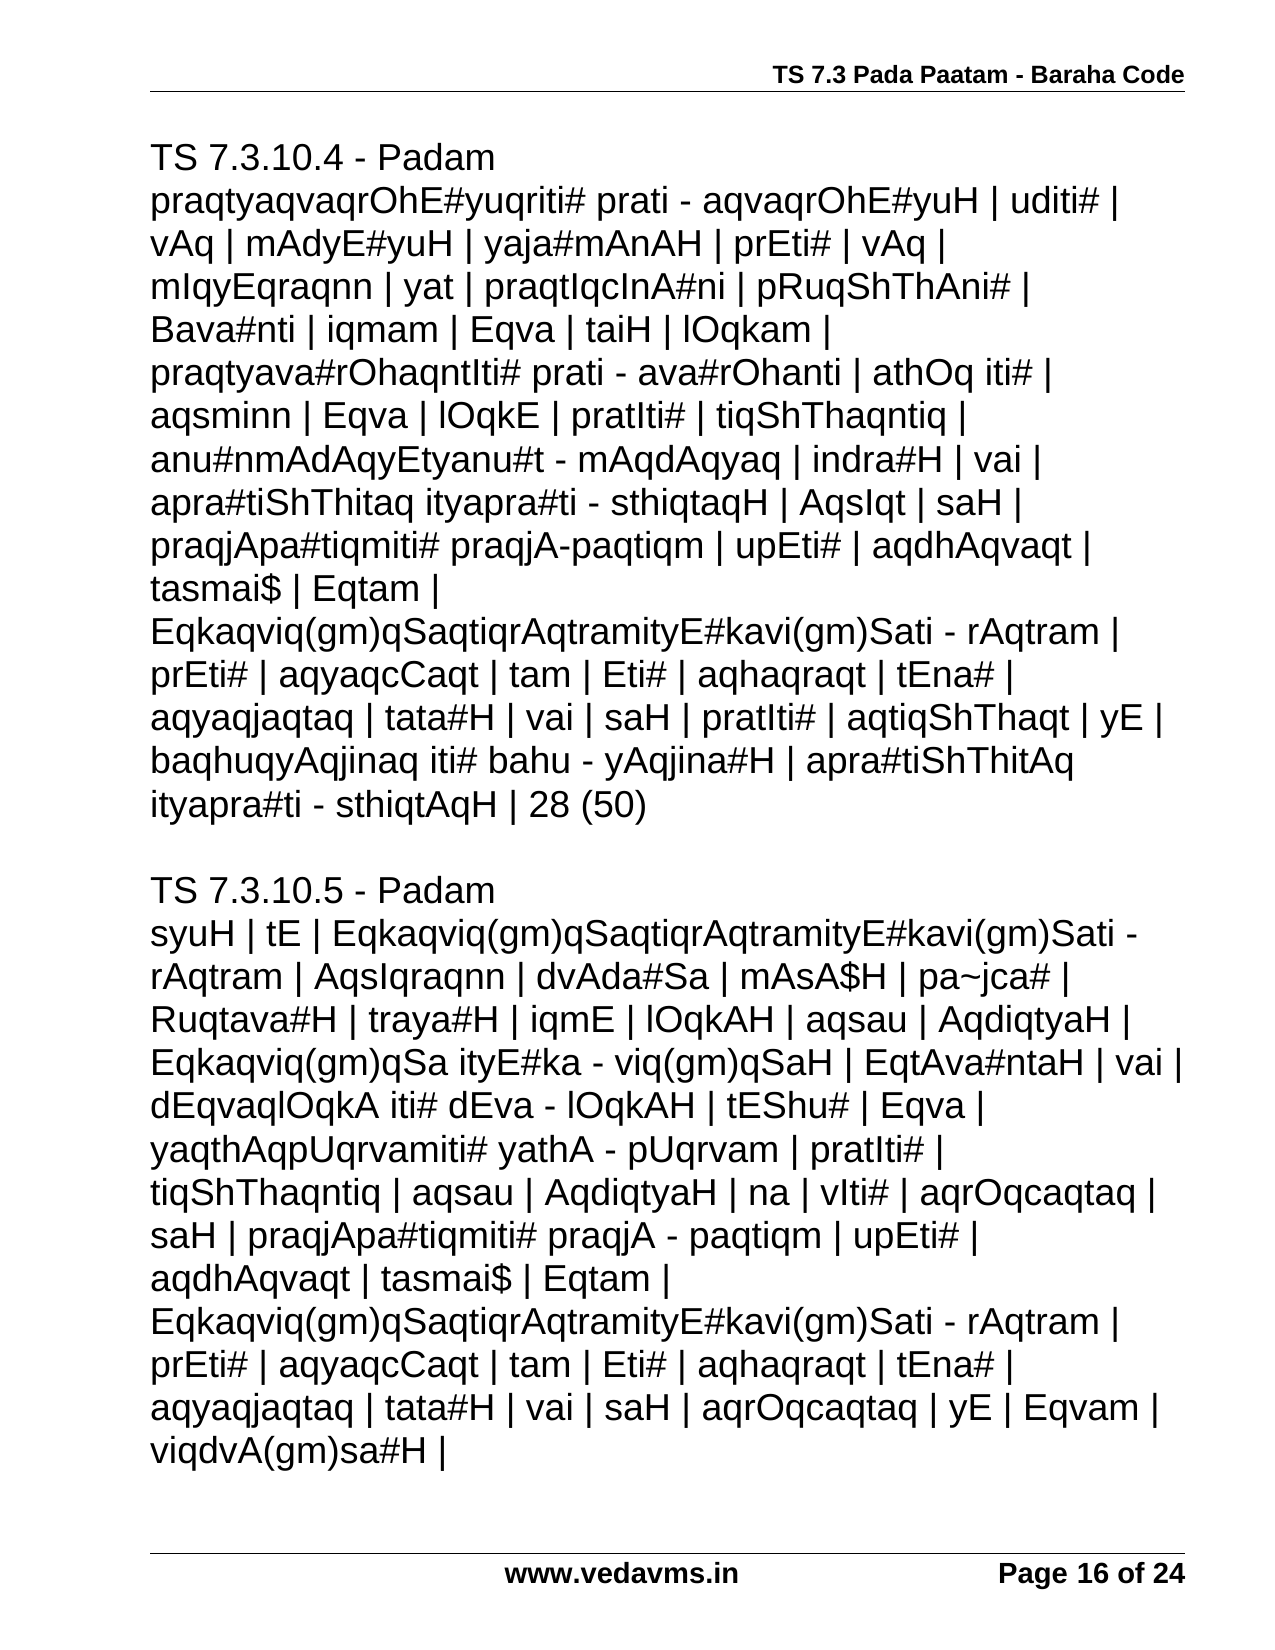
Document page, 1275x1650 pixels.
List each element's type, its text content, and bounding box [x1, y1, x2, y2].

text praqtyaqvaqrOhE#yuqriti# prati - aqvaqrOhE#yuH | uditi# | vAq | mAdyE#yuH | yaja#mAnAH | prEti# | vAq | mIqyEqraqnn | yat | praqtIqcInA#ni | pRuqShThAni# | Bava#nti | iqmam | Eqva | taiH | lOqkam | praqtyava#rOhaqntIti# prati - ava#rOhanti | athOq iti# | aqsminn | Eqva | lOqkE | pratIti# | tiqShThaqntiq | anu#nmAdAqyEtyanu#t - mAqdAqyaq | indra#H | vai | apra#tiShThitaq ityapra#ti - sthiqtaqH | AqsIqt | saH | praqjApa#tiqmiti# praqjA-paqtiqm | upEti# | aqdhAqvaqt | tasmai$ | Eqtam | Eqkaqviq(gm)qSaqtiqrAqtramityE#kavi(gm)Sati - rAqtram | prEti# | aqyaqcCaqt | tam | Eti# | aqhaqraqt | tEna# | aqyaqjaqtaq | tata#H | vai | saH | pratIti# | aqtiqShThaqt | yE | baqhuqyAqjinaq iti# bahu - yAqjina#H | apra#tiShThitAq ityapra#ti - sthiqtAqH | 28 (50) [150, 178, 1185, 825]
text TS 7.3.10.4 - Padam [150, 135, 1185, 178]
text syuH | tE | Eqkaqviq(gm)qSaqtiqrAqtramityE#kavi(gm)Sati - rAqtram | AqsIqraqnn | dvAda#Sa | mAsA$H | pa~jca# | Ruqtava#H | traya#H | iqmE | lOqkAH | aqsau | AqdiqtyaH | Eqkaqviq(gm)qSa ityE#ka - viq(gm)qSaH | EqtAva#ntaH | vai | dEqvaqlOqkA iti# dEva - lOqkAH | tEShu# | Eqva | yaqthAqpUqrvamiti# yathA - pUqrvam | pratIti# | tiqShThaqntiq | aqsau | AqdiqtyaH | na | vIti# | aqrOqcaqtaq | saH | praqjApa#tiqmiti# praqjA - paqtiqm | upEti# | aqdhAqvaqt | tasmai$ | Eqtam | Eqkaqviq(gm)qSaqtiqrAqtramityE#kavi(gm)Sati - rAqtram | prEti# | aqyaqcCaqt | tam | Eti# | aqhaqraqt | tEna# | aqyaqjaqtaq | tata#H | vai | saH | aqrOqcaqtaq | yE | Eqvam | viqdvA(gm)sa#H | [150, 911, 1185, 1472]
text TS 7.3.10.5 - Padam [150, 868, 1185, 911]
